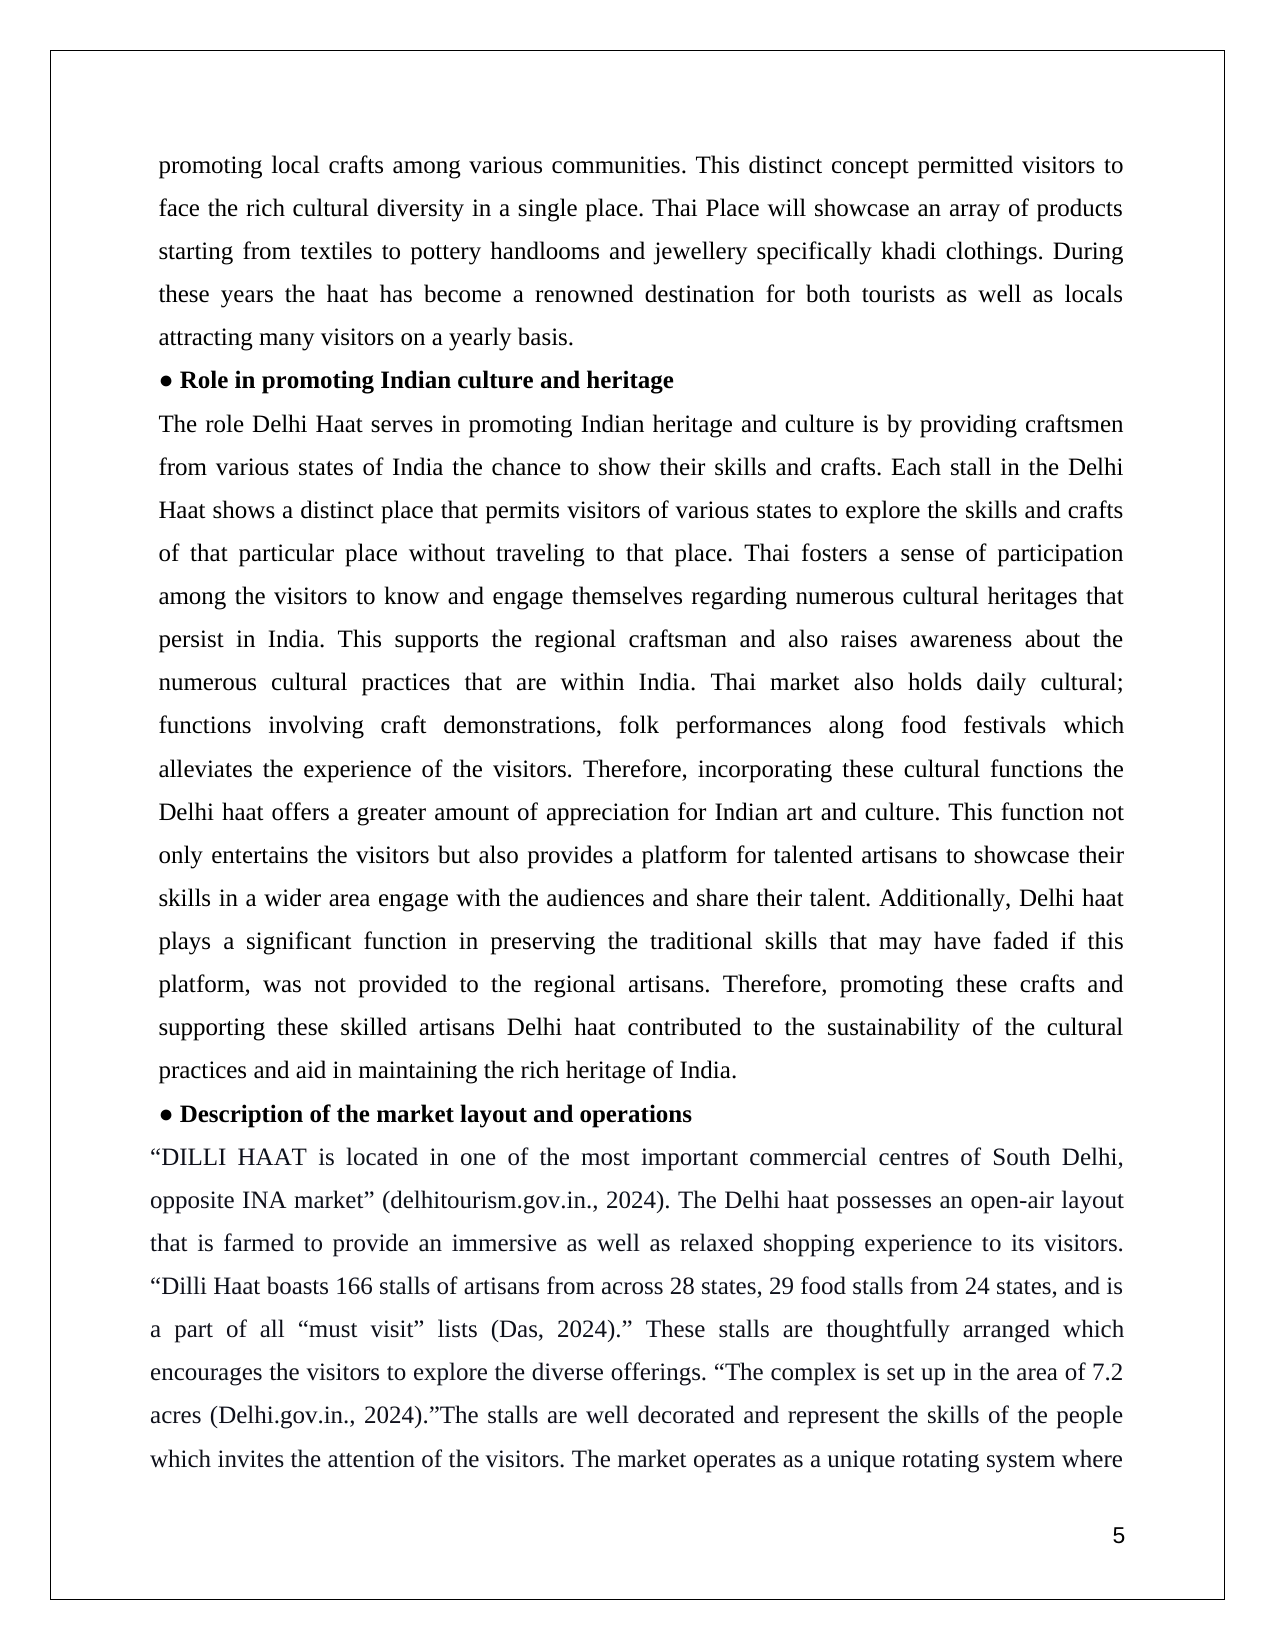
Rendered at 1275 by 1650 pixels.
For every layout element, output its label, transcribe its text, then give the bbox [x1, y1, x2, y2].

text ● Description of the market layout and operations [158, 1099, 1125, 1127]
text ● Role in promoting Indian culture and heritage [158, 366, 1125, 394]
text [150, 1142, 1125, 1472]
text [158, 150, 1125, 351]
text The role Delhi Haat serves in promoting Indian heritage and culture is by providing craftsmen from various states of India the chance to show their skills and crafts. Each stall in the Delhi Haat shows a distinct place that permits visitors of various states to explore the skills and crafts of that particular place without traveling to that place. Thai fosters a sense of participation among the visitors to know and engage themselves regarding numerous cultural heritages that persist in India. This supports the regional craftsman and also raises awareness about the numerous cultural practices that are within India. Thai market also holds daily cultural; functions involving craft demonstrations, folk performances along food festivals which alleviates the experience of the visitors. Therefore, incorporating these cultural functions the Delhi haat offers a greater amount of appreciation for Indian art and culture. This function not only entertains the visitors but also provides a platform for talented artisans to showcase their skills in a wider area engage with the audiences and share their talent. Additionally, Delhi haat plays a significant function in preserving the traditional skills that may have faded if this platform, was not provided to the regional artisans. Therefore, promoting these crafts and supporting these skilled artisans Delhi haat contributed to the sustainability of the cultural practices and aid in maintaining the rich heritage of India. [158, 409, 1125, 1084]
